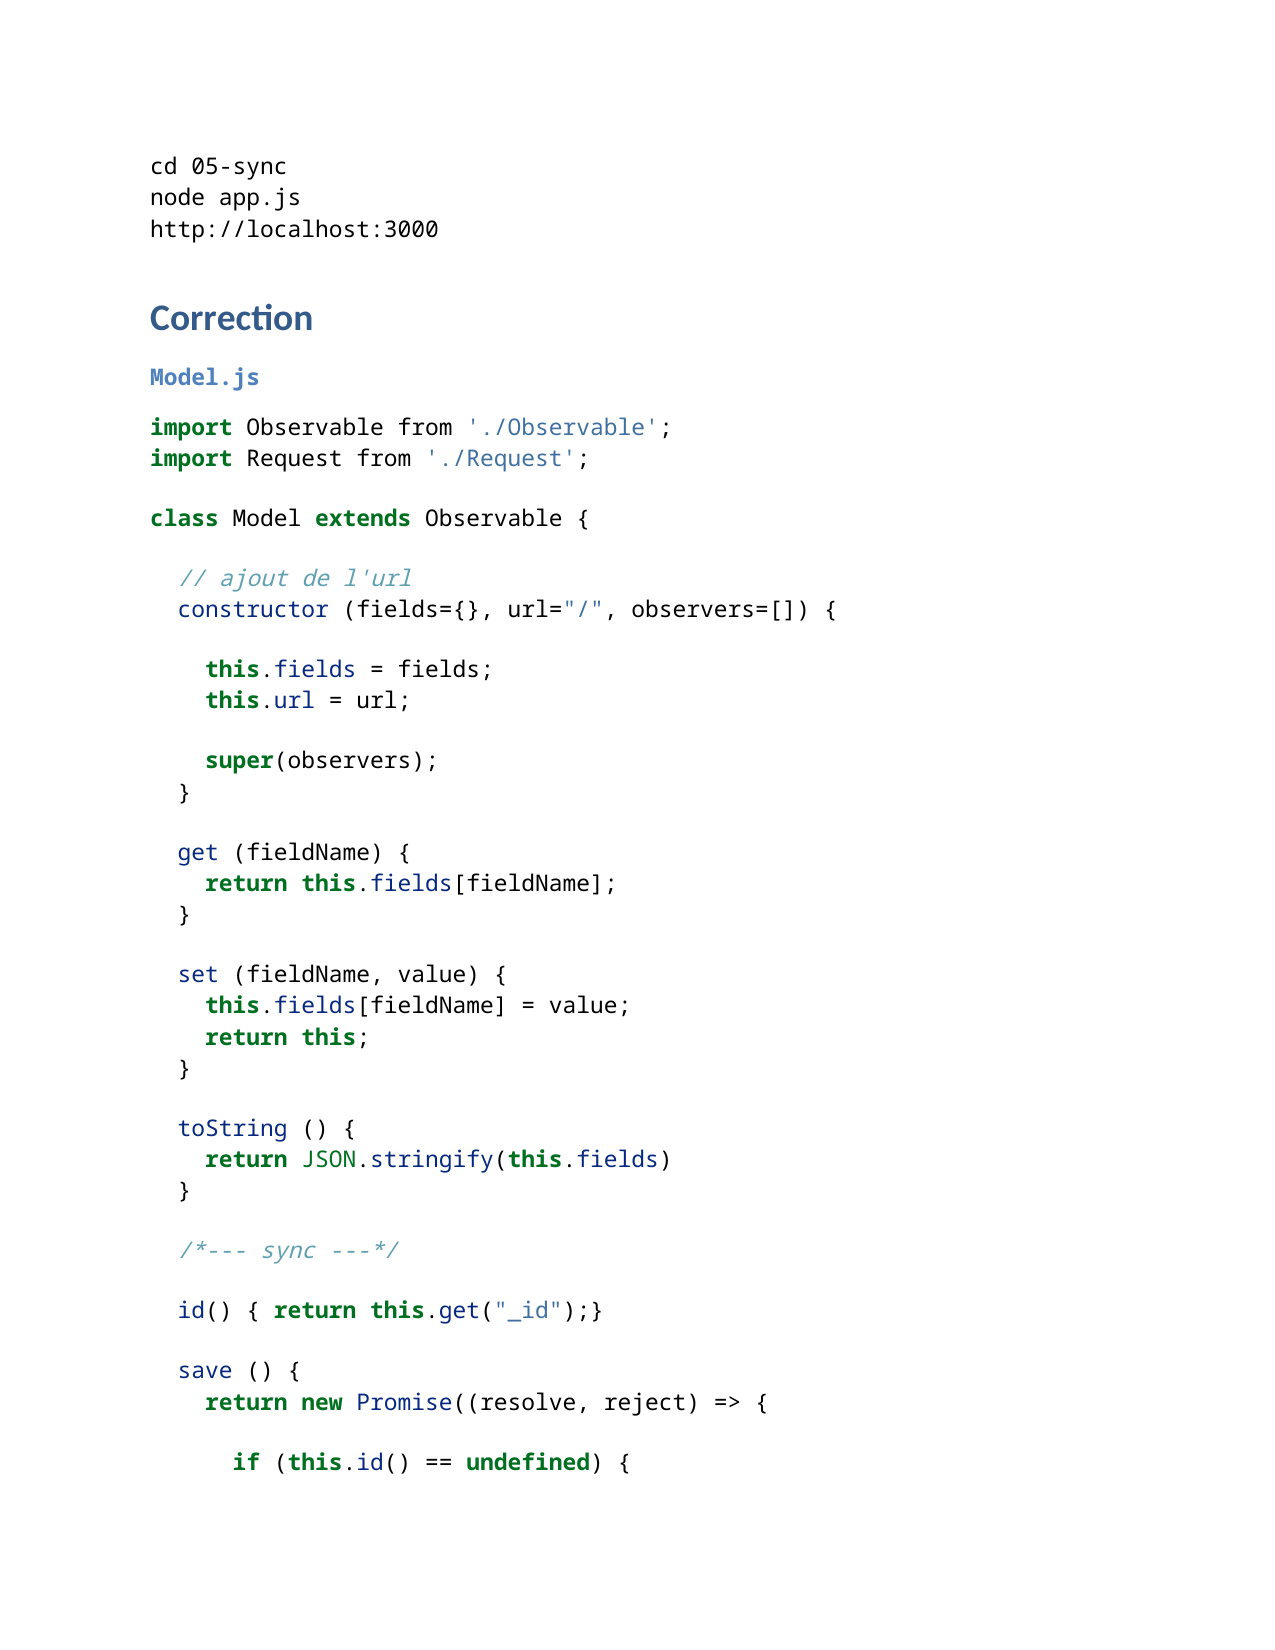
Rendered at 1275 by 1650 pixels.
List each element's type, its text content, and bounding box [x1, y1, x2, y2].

text cd 05-sync node app.js http://localhost:3000 [150, 150, 1125, 244]
subtitle Model.js [150, 360, 1125, 392]
subtitle Correction [150, 294, 1125, 339]
